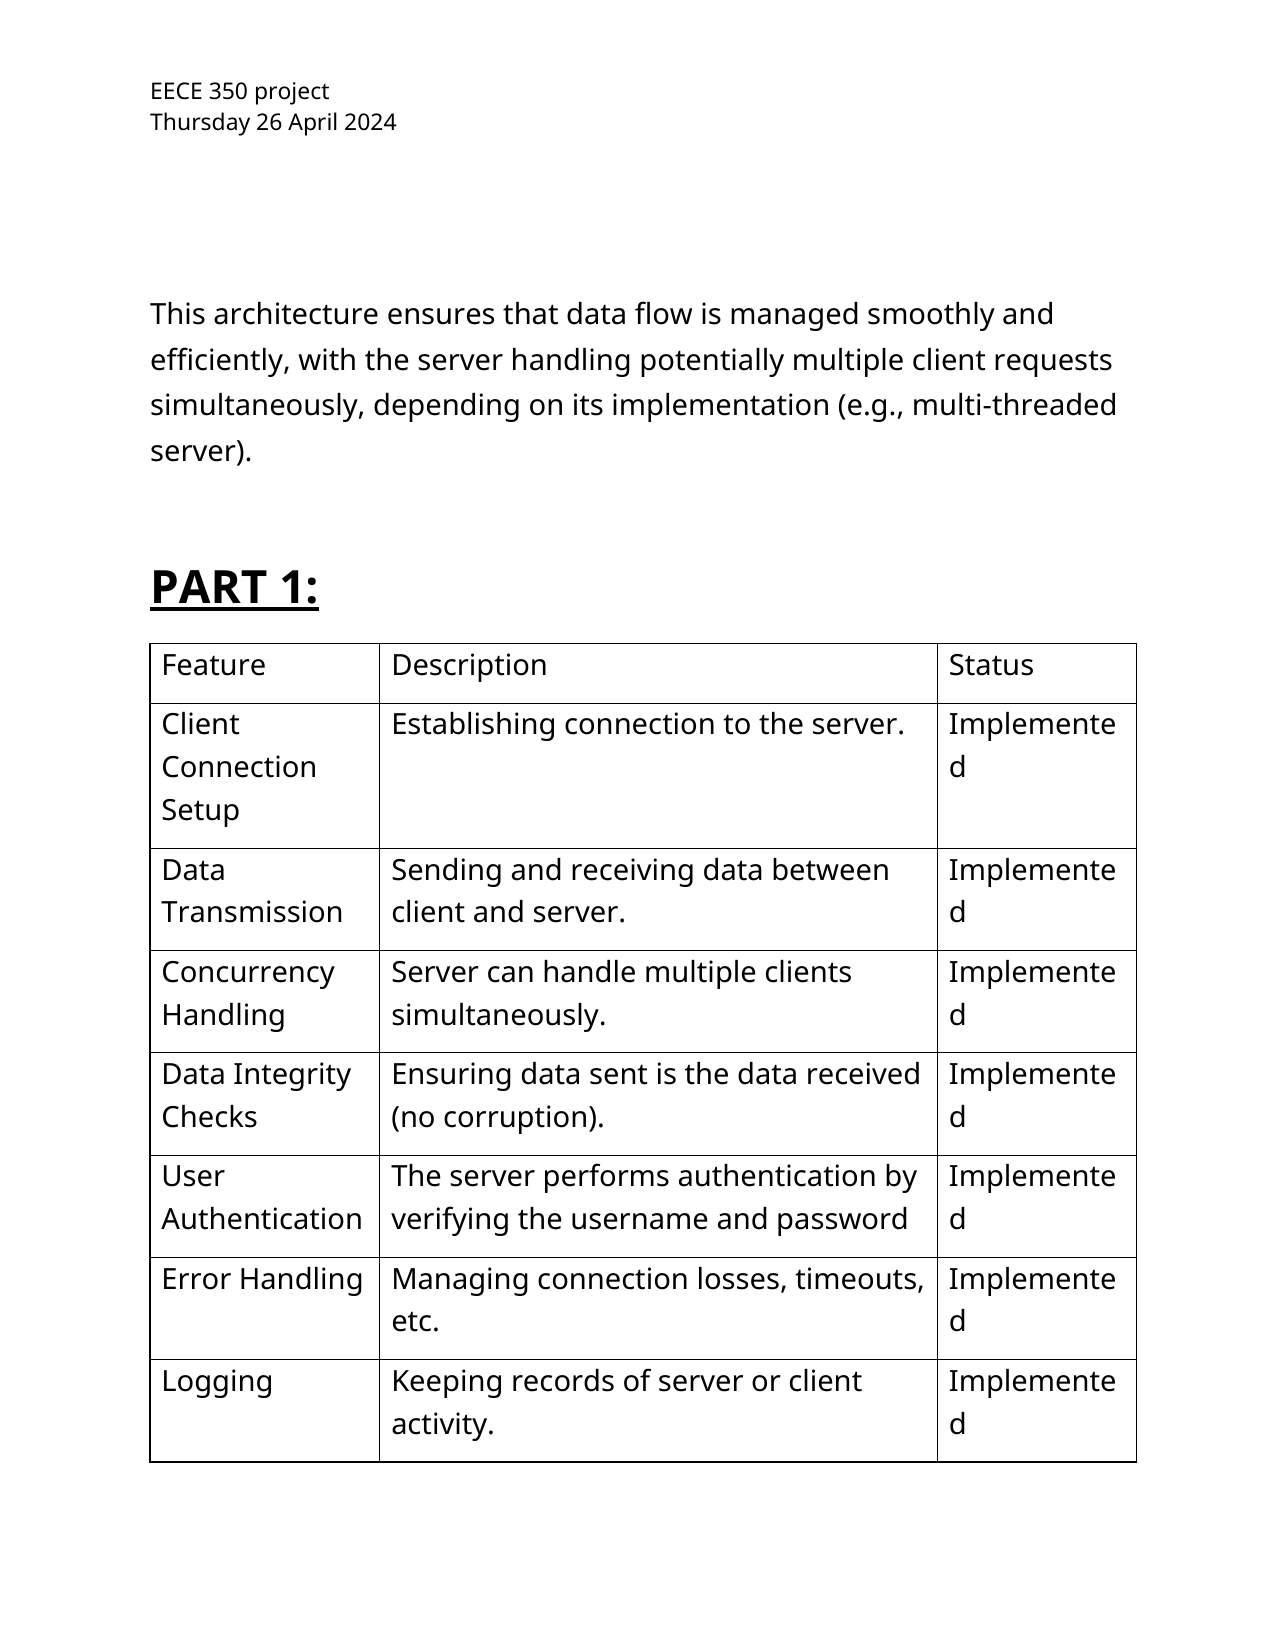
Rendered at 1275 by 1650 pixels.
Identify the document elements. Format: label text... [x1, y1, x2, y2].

text This architecture ensures that data flow is managed smoothly and efficiently, with the server handling potentially multiple client requests simultaneously, depending on its implementation (e.g., multi-threaded server). [150, 293, 1125, 470]
table_cell User Authentication [151, 1156, 379, 1257]
table_cell Implemented [938, 1360, 1136, 1461]
table_cell Concurrency Handling [151, 951, 379, 1052]
table_cell The server performs authentication by verifying the username and password [380, 1156, 937, 1257]
table_cell Error Handling [151, 1258, 379, 1359]
table_cell Managing connection losses, timeouts, etc. [380, 1258, 937, 1359]
table_cell Establishing connection to the server. [380, 704, 937, 848]
table_cell Client Connection Setup [151, 704, 379, 848]
table_cell Data Integrity Checks [151, 1053, 379, 1154]
table_cell Implemented [938, 704, 1136, 848]
table_cell Keeping records of server or client activity. [380, 1360, 937, 1461]
table_cell Implemented [938, 1053, 1136, 1154]
table_cell Ensuring data sent is the data received (no corruption). [380, 1053, 937, 1154]
table_cell Data Transmission [151, 849, 379, 950]
table_cell Server can handle multiple clients simultaneously. [380, 951, 937, 1052]
table_header Feature [151, 644, 379, 703]
text PART 1: [150, 555, 1125, 617]
table_cell Implemented [938, 951, 1136, 1052]
table_cell Implemented [938, 1258, 1136, 1359]
table_header Description [380, 644, 937, 703]
table_cell Sending and receiving data between client and server. [380, 849, 937, 950]
table_cell Implemented [938, 1156, 1136, 1257]
table_cell Logging [151, 1360, 379, 1461]
table_cell Implemented [938, 849, 1136, 950]
table_header Status [938, 644, 1136, 703]
